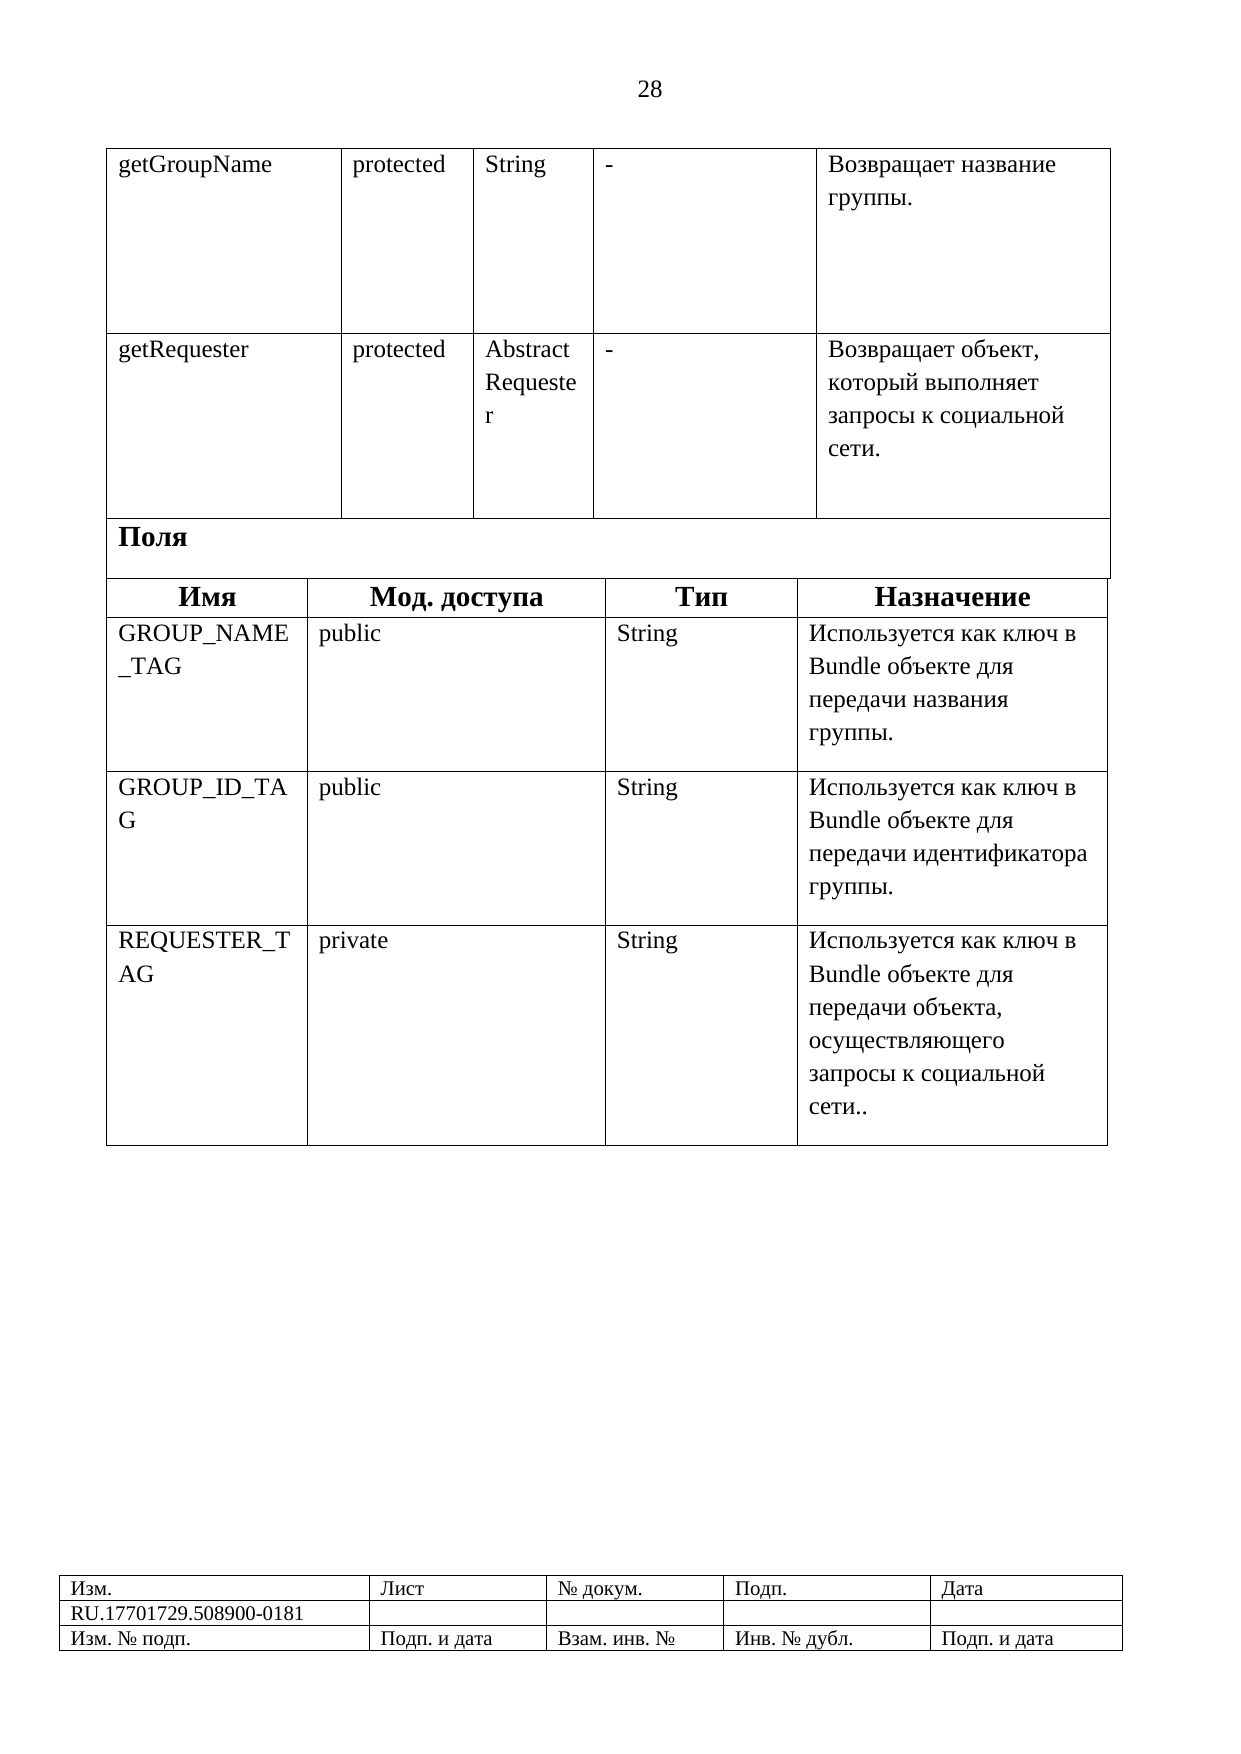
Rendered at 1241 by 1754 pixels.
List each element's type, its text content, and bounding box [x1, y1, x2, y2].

table_cell GROUP_ID_TAG [107, 772, 307, 924]
table_cell protected [342, 334, 473, 518]
table_cell getRequester [107, 334, 341, 518]
table_cell Тип [606, 579, 797, 617]
table_cell Назначение [798, 579, 1107, 617]
table_cell Поля [107, 519, 1110, 578]
table_cell Возвращает название группы. [817, 149, 1110, 333]
table_cell getGroupName [107, 149, 341, 333]
table_cell AbstractRequester [474, 334, 593, 518]
table_cell Используется как ключ в Bundle объекте для передачи идентификатора группы. [798, 772, 1107, 924]
table_cell public [308, 772, 605, 924]
table_cell REQUESTER_TAG [107, 926, 307, 1144]
table_cell - [594, 149, 816, 333]
table_cell String [606, 618, 797, 771]
table_cell Возвращает объект, который выполняет запросы к социальной сети. [817, 334, 1110, 518]
table_cell Мод. доступа [308, 579, 605, 617]
table_cell protected [342, 149, 473, 333]
table_cell String [474, 149, 593, 333]
table_cell String [606, 772, 797, 924]
table_cell public [308, 618, 605, 771]
table_cell private [308, 926, 605, 1144]
table_cell Используется как ключ в Bundle объекте для передачи названия группы. [798, 618, 1107, 771]
table_cell GROUP_NAME_TAG [107, 618, 307, 771]
table_cell Имя [107, 579, 307, 617]
table_cell Используется как ключ в Bundle объекте для передачи объекта, осуществляющего запросы к социальной сети.. [798, 926, 1107, 1144]
table_cell String [606, 926, 797, 1144]
table_cell - [594, 334, 816, 518]
